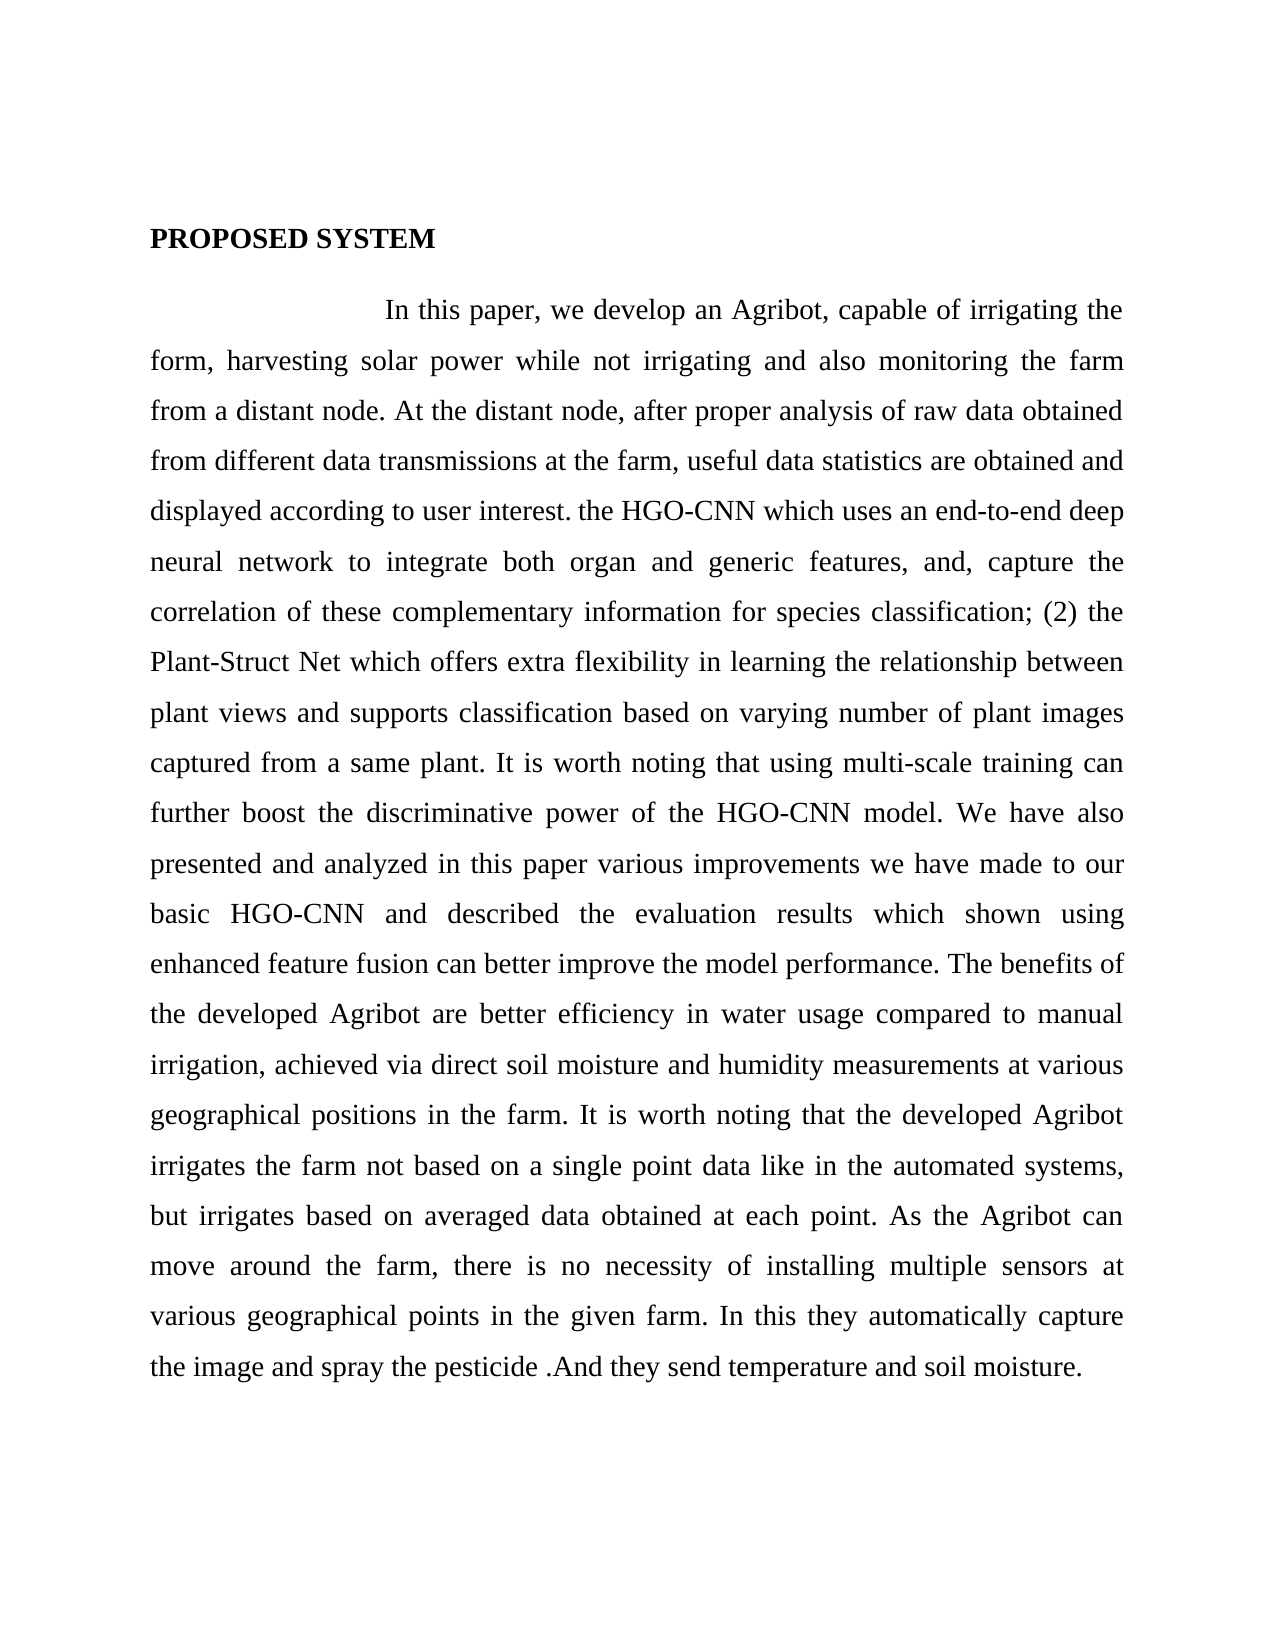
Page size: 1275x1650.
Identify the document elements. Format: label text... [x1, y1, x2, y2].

text PROPOSED SYSTEM [150, 221, 1125, 255]
text In this paper, we develop an Agribot, capable of irrigating the form, harvesting solar power while not irrigating and also monitoring the farm from a distant node. At the distant node, after proper analysis of raw data obtained from different data transmissions at the farm, useful data statistics are obtained and displayed according to user interest. the HGO-CNN which uses an end-to-end deep neural network to integrate both organ and generic features, and, capture the correlation of these complementary information for species classification; (2) the Plant-Struct Net which offers extra flexibility in learning the relationship between plant views and supports classification based on varying number of plant images captured from a same plant. It is worth noting that using multi-scale training can further boost the discriminative power of the HGO-CNN model. We have also presented and analyzed in this paper various improvements we have made to our basic HGO-CNN and described the evaluation results which shown using enhanced feature fusion can better improve the model performance. The benefits of the developed Agribot are better efficiency in water usage compared to manual irrigation, achieved via direct soil moisture and humidity measurements at various geographical positions in the farm. It is worth noting that the developed Agribot irrigates the farm not based on a single point data like in the automated systems, but irrigates based on averaged data obtained at each point. As the Agribot can move around the farm, there is no necessity of installing multiple sensors at various geographical points in the given farm. In this they automatically capture the image and spray the pesticide .And they send temperature and soil moisture. [150, 292, 1125, 1382]
